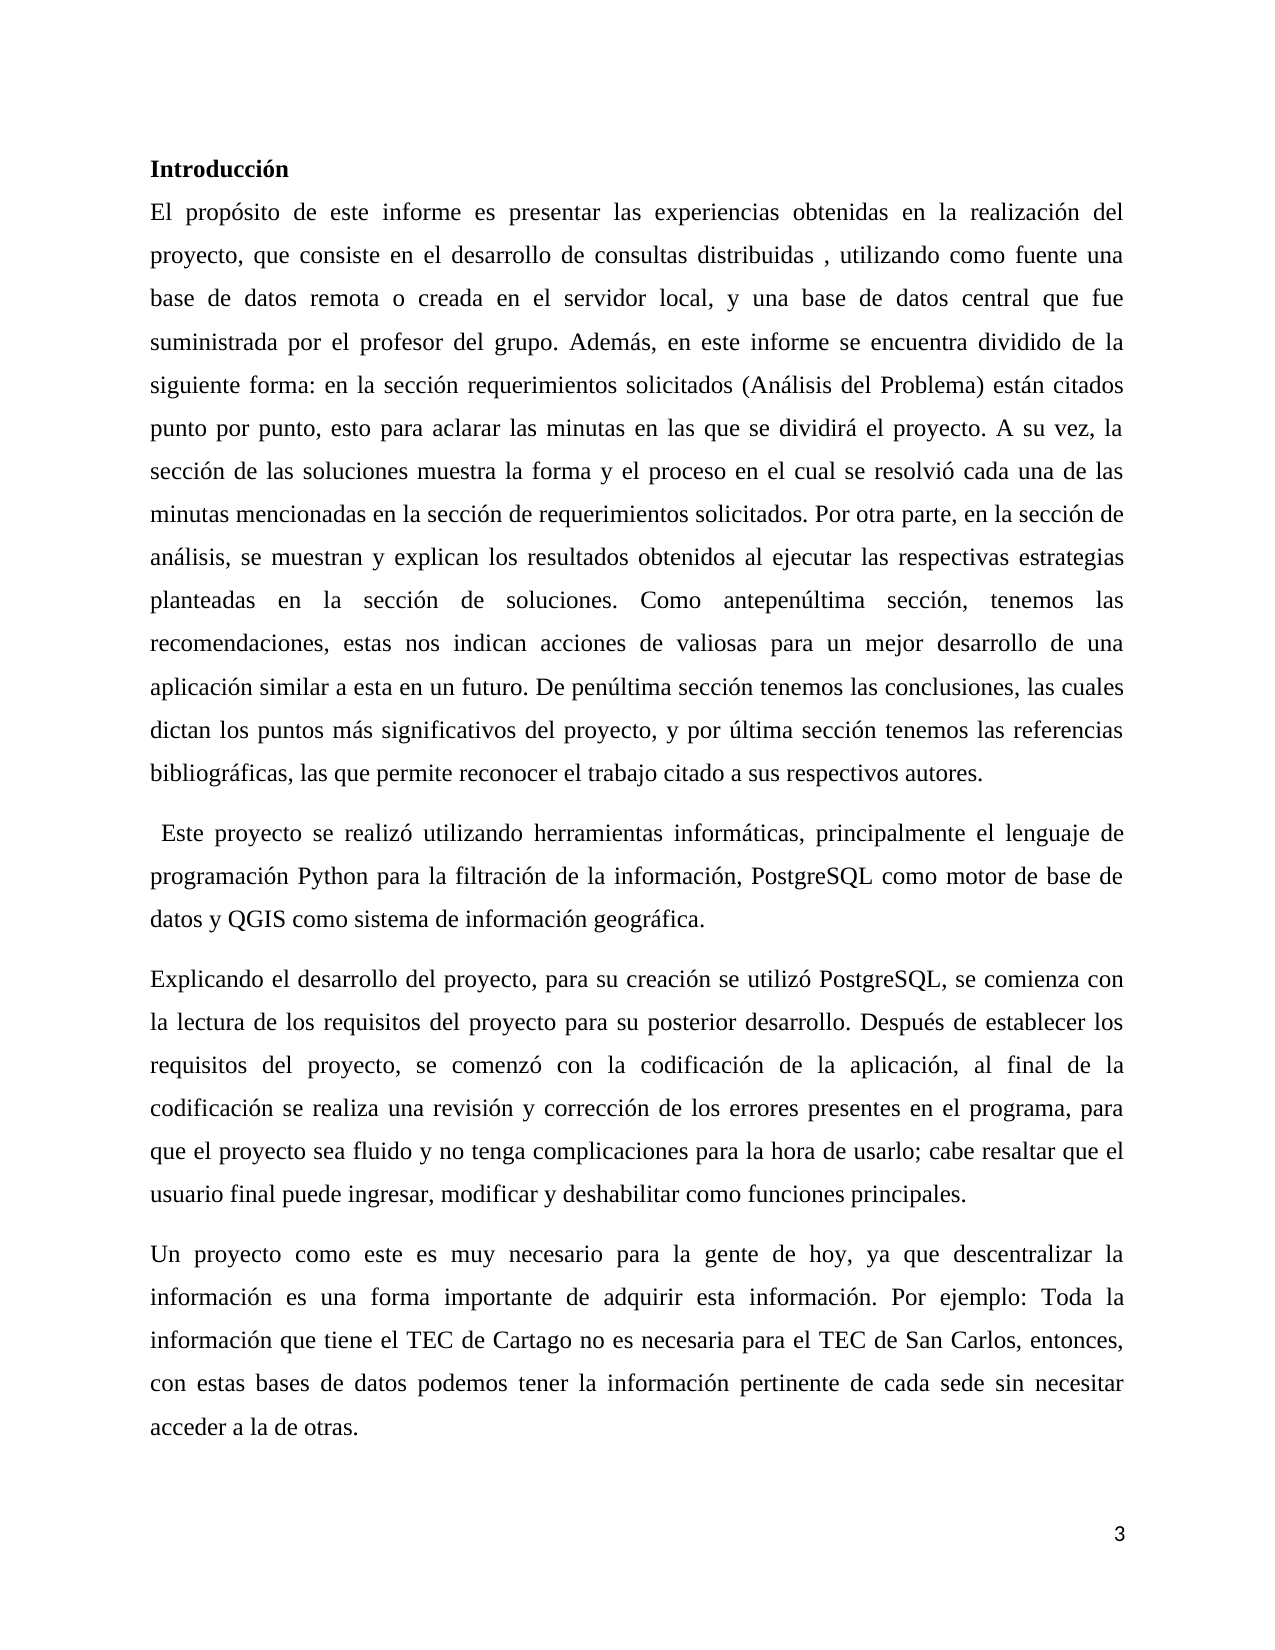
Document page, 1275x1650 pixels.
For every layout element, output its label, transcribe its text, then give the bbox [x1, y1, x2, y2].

text Explicando el desarrollo del proyecto, para su creación se utilizó PostgreSQL, se comienza con la lectura de los requisitos del proyecto para su posterior desarrollo. Después de establecer los requisitos del proyecto, se comenzó con la codificación de la aplicación, al final de la codificación se realiza una revisión y corrección de los errores presentes en el programa, para que el proyecto sea fluido y no tenga complicaciones para la hora de usarlo; cabe resaltar que el usuario final puede ingresar, modificar y deshabilitar como funciones principales. [150, 964, 1125, 1208]
text Un proyecto como este es muy necesario para la gente de hoy, ya que descentralizar la información es una forma importante de adquirir esta información. Por ejemplo: Toda la información que tiene el TEC de Cartago no es necesaria para el TEC de San Carlos, entonces, con estas bases de datos podemos tener la información pertinente de cada sede sin necesitar acceder a la de otras. [150, 1239, 1125, 1440]
text El propósito de este informe es presentar las experiencias obtenidas en la realización del proyecto, que consiste en el desarrollo de consultas distribuidas , utilizando como fuente una base de datos remota o creada en el servidor local, y una base de datos central que fue suministrada por el profesor del grupo. Además, en este informe se encuentra dividido de la siguiente forma: en la sección requerimientos solicitados (Análisis del Problema) están citados punto por punto, esto para aclarar las minutas en las que se dividirá el proyecto. A su vez, la sección de las soluciones muestra la forma y el proceso en el cual se resolvió cada una de las minutas mencionadas en la sección de requerimientos solicitados. Por otra parte, en la sección de análisis, se muestran y explican los resultados obtenidos al ejecutar las respectivas estrategias planteadas en la sección de soluciones. Como antepenúltima sección, tenemos las recomendaciones, estas nos indican acciones de valiosas para un mejor desarrollo de una aplicación similar a esta en un futuro. De penúltima sección tenemos las conclusiones, las cuales dictan los puntos más significativos del proyecto, y por última sección tenemos las referencias bibliográficas, las que permite reconocer el trabajo citado a sus respectivos autores. [150, 197, 1125, 787]
text Este proyecto se realizó utilizando herramientas informáticas, principalmente el lenguaje de programación Python para la filtración de la información, PostgreSQL como motor de base de datos y QGIS como sistema de información geográfica. [150, 818, 1125, 933]
subtitle Introducción [150, 154, 1125, 183]
